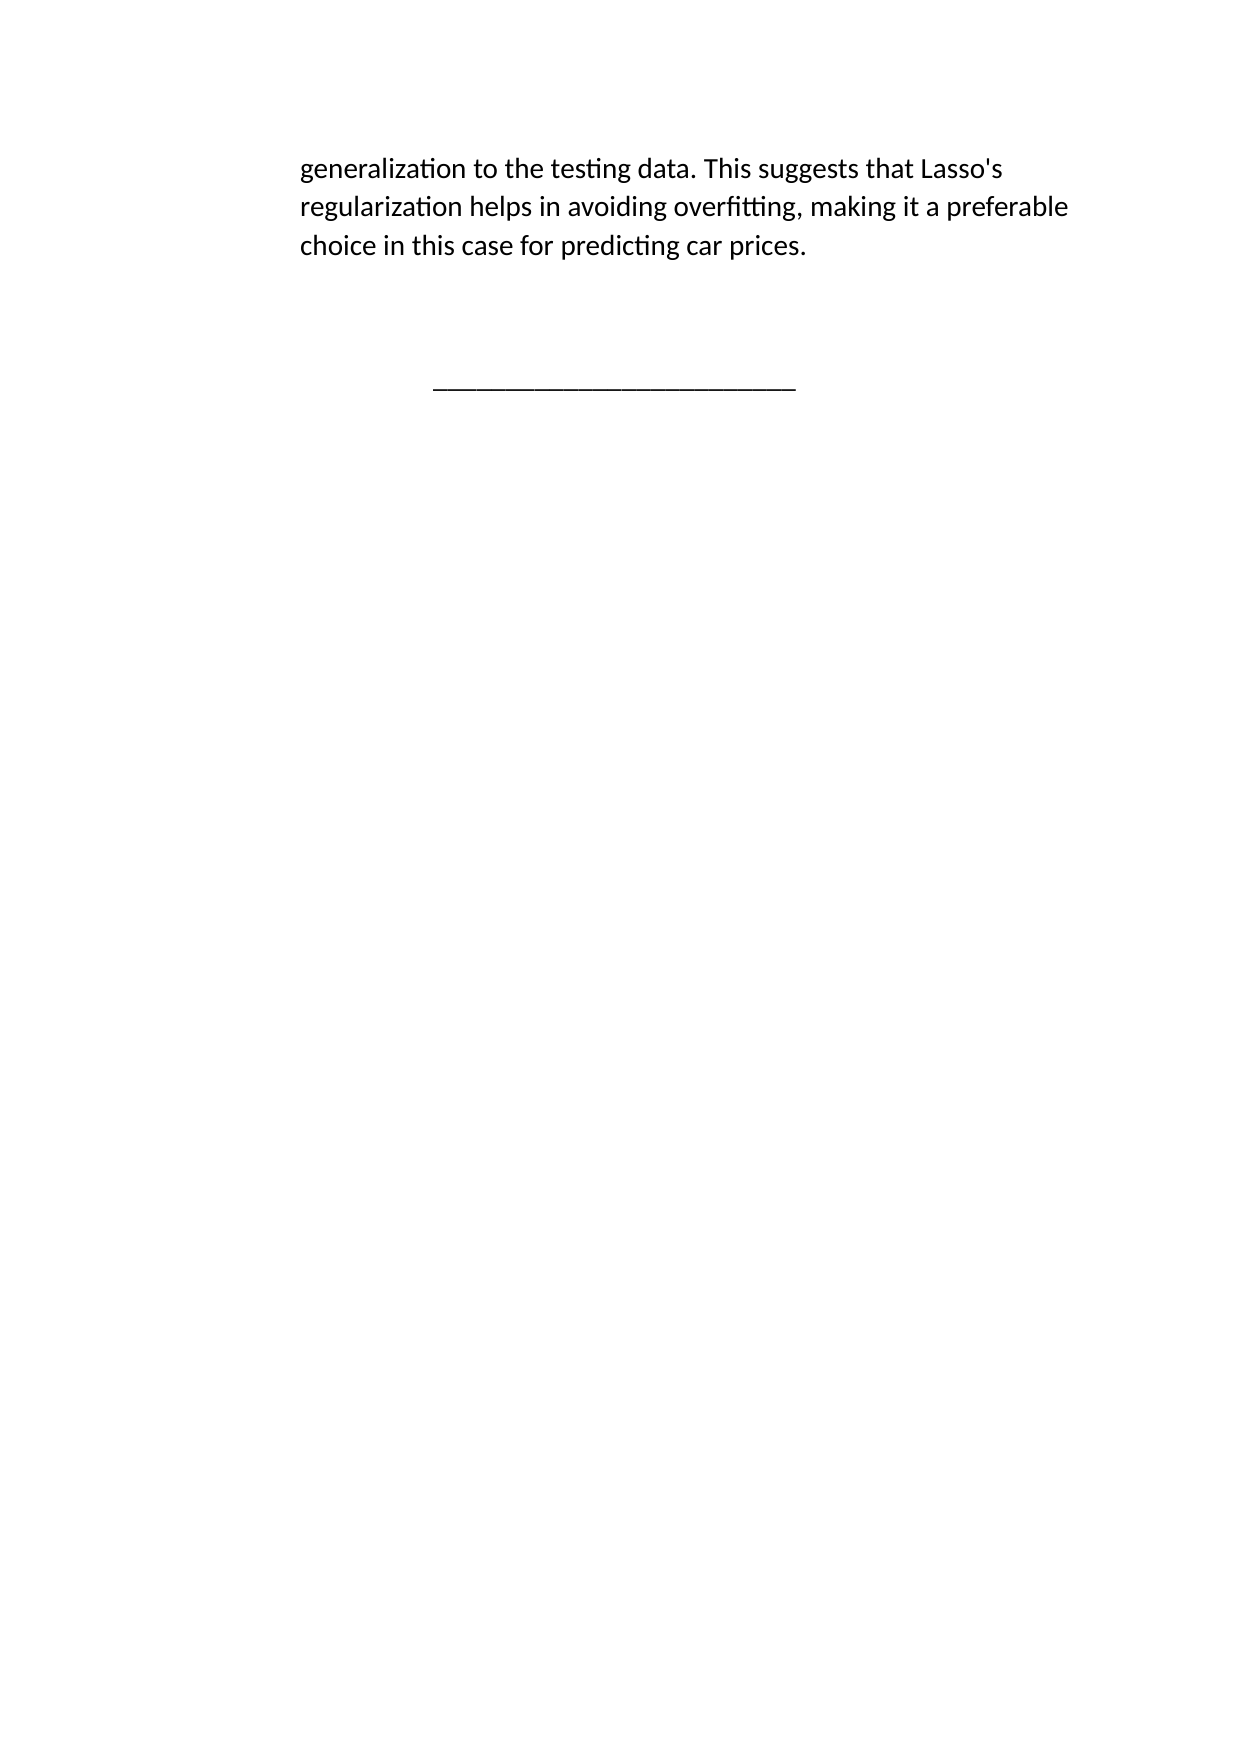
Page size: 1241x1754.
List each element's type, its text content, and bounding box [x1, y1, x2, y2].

text _________________________ [150, 359, 1090, 394]
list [300, 150, 1090, 262]
